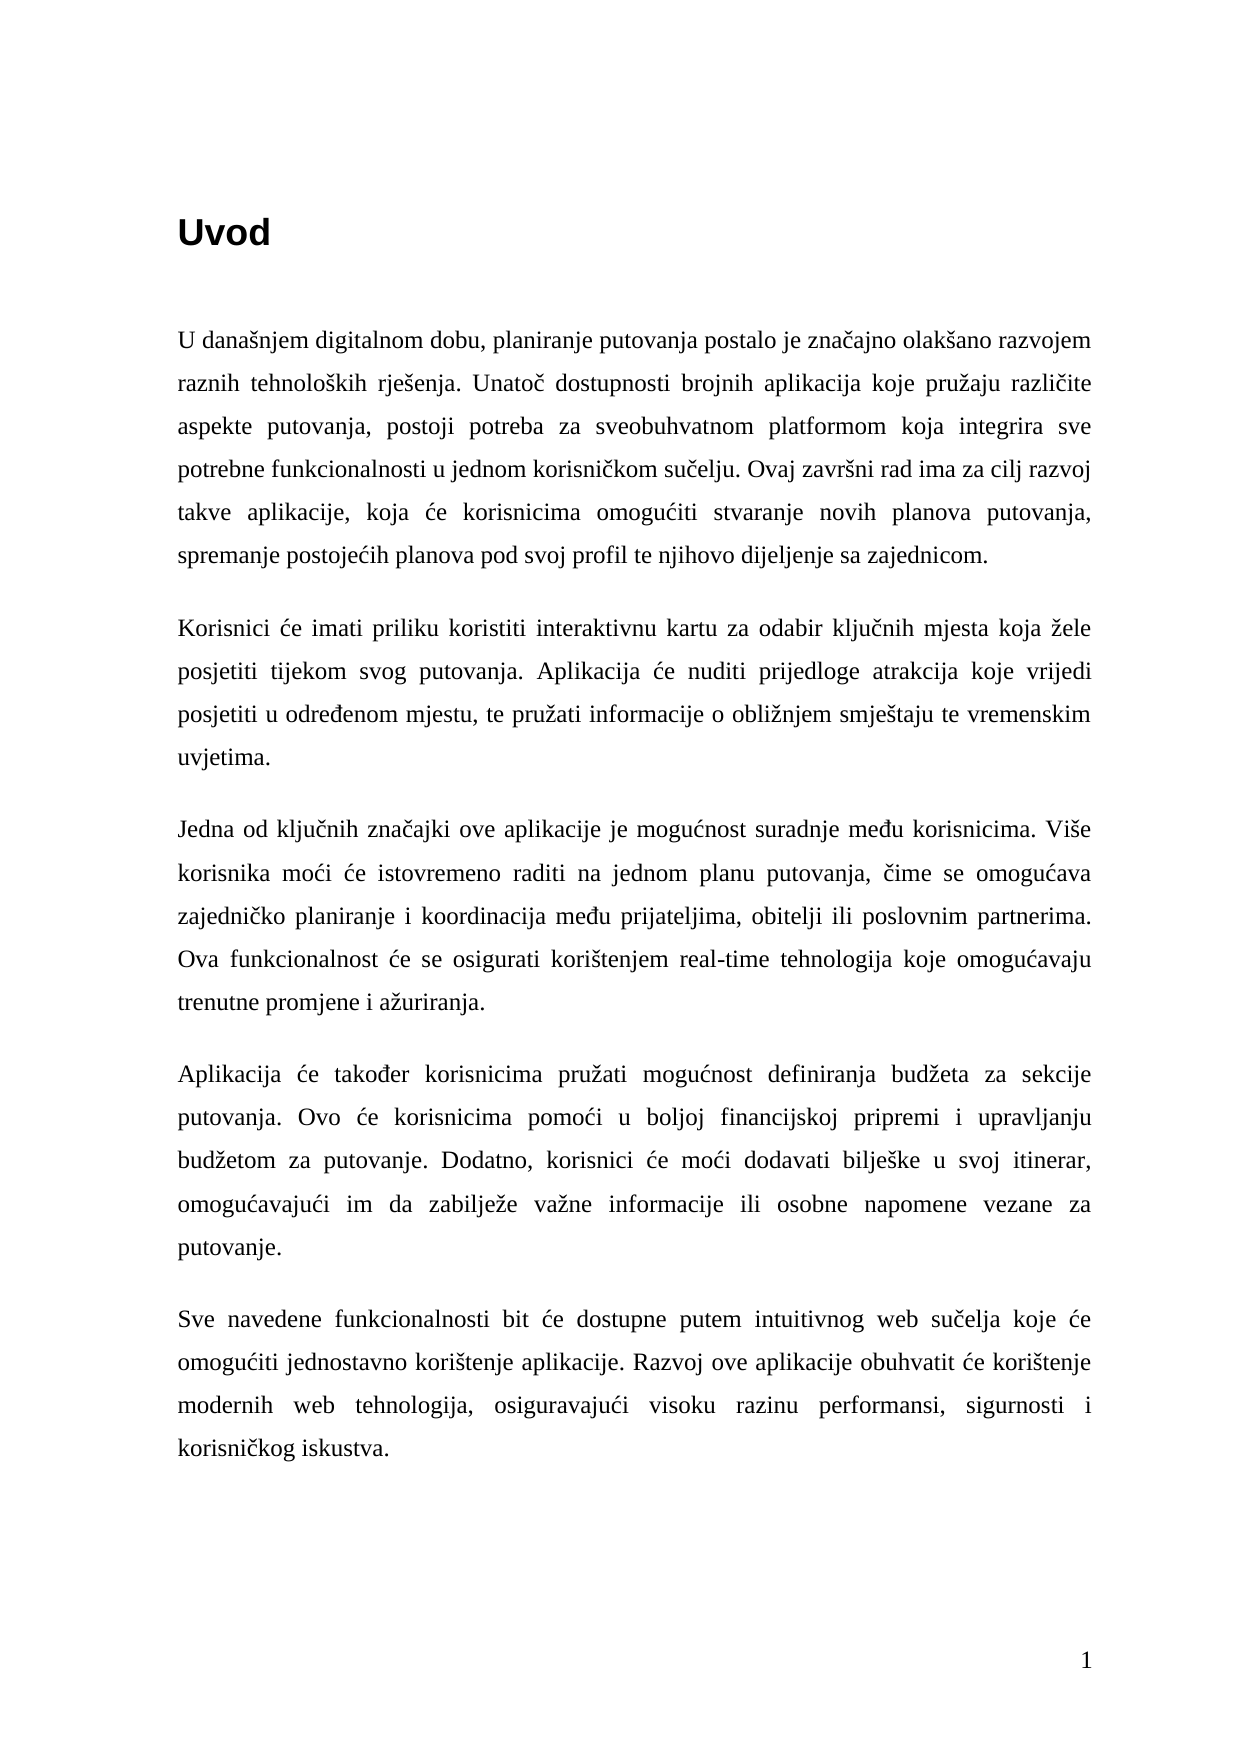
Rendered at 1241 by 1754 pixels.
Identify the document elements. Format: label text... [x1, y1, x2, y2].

text Sve navedene funkcionalnosti bit će dostupne putem intuitivnog web sučelja koje će omogućiti jednostavno korištenje aplikacije. Razvoj ove aplikacije obuhvatit će korištenje modernih web tehnologija, osiguravajući visoku razinu performansi, sigurnosti i korisničkog iskustva. [177, 1304, 1092, 1462]
text U današnjem digitalnom dobu, planiranje putovanja postalo je značajno olakšano razvojem raznih tehnoloških rješenja. Unatoč dostupnosti brojnih aplikacija koje pružaju različite aspekte putovanja, postoji potreba za sveobuhvatnom platformom koja integrira sve potrebne funkcionalnosti u jednom korisničkom sučelju. Ovaj završni rad ima za cilj razvoj takve aplikacije, koja će korisnicima omogućiti stvaranje novih planova putovanja, spremanje postojećih planova pod svoj profil te njihovo dijeljenje sa zajednicom. [177, 325, 1092, 569]
text Korisnici će imati priliku koristiti interaktivnu kartu za odabir ključnih mjesta koja žele posjetiti tijekom svog putovanja. Aplikacija će nuditi prijedloge atrakcija koje vrijedi posjetiti u određenom mjestu, te pružati informacije o obližnjem smještaju te vremenskim uvjetima. [177, 613, 1092, 771]
text Jedna od ključnih značajki ove aplikacije je mogućnost suradnje među korisnicima. Više korisnika moći će istovremeno raditi na jednom planu putovanja, čime se omogućava zajedničko planiranje i koordinacija među prijateljima, obitelji ili poslovnim partnerima. Ova funkcionalnost će se osigurati korištenjem real-time tehnologija koje omogućavaju trenutne promjene i ažuriranja. [177, 814, 1092, 1016]
subtitle Uvod [177, 210, 1092, 253]
text Aplikacija će također korisnicima pružati mogućnost definiranja budžeta za sekcije putovanja. Ovo će korisnicima pomoći u boljoj financijskoj pripremi i upravljanju budžetom za putovanje. Dodatno, korisnici će moći dodavati bilješke u svoj itinerar, omogućavajući im da zabilježe važne informacije ili osobne napomene vezane za putovanje. [177, 1059, 1092, 1261]
